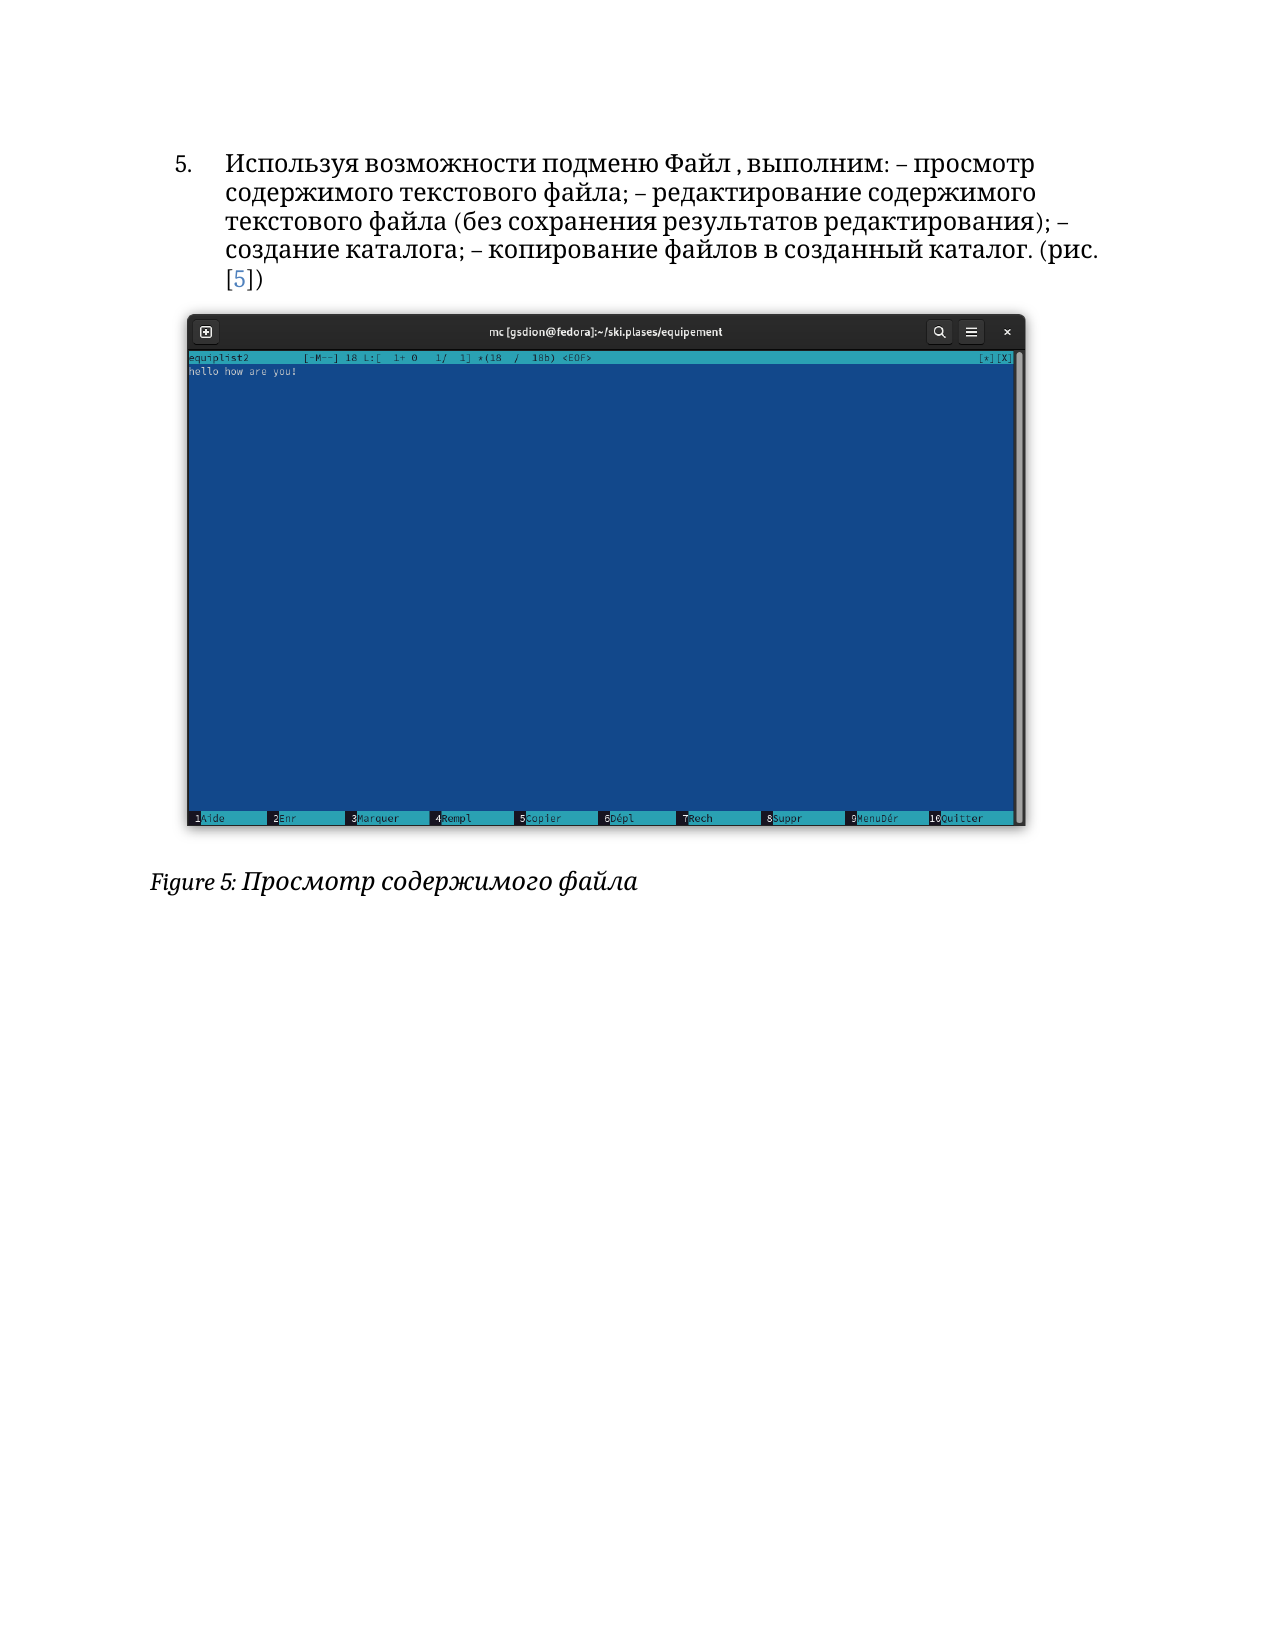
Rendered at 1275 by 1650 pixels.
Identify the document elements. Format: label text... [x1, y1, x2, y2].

list Используя возможности подменю Файл , выполним: – просмотр содержимого текстового файла; – редактирование содержимого текстового файла (без сохранения результатов редактирования); – создание каталога; – копирование файлов в созданный каталог. (рис. [5]) [175, 150, 1125, 294]
picture [168, 297, 1044, 847]
text Figure 5: Просмотр содержимого файла [150, 868, 1125, 897]
